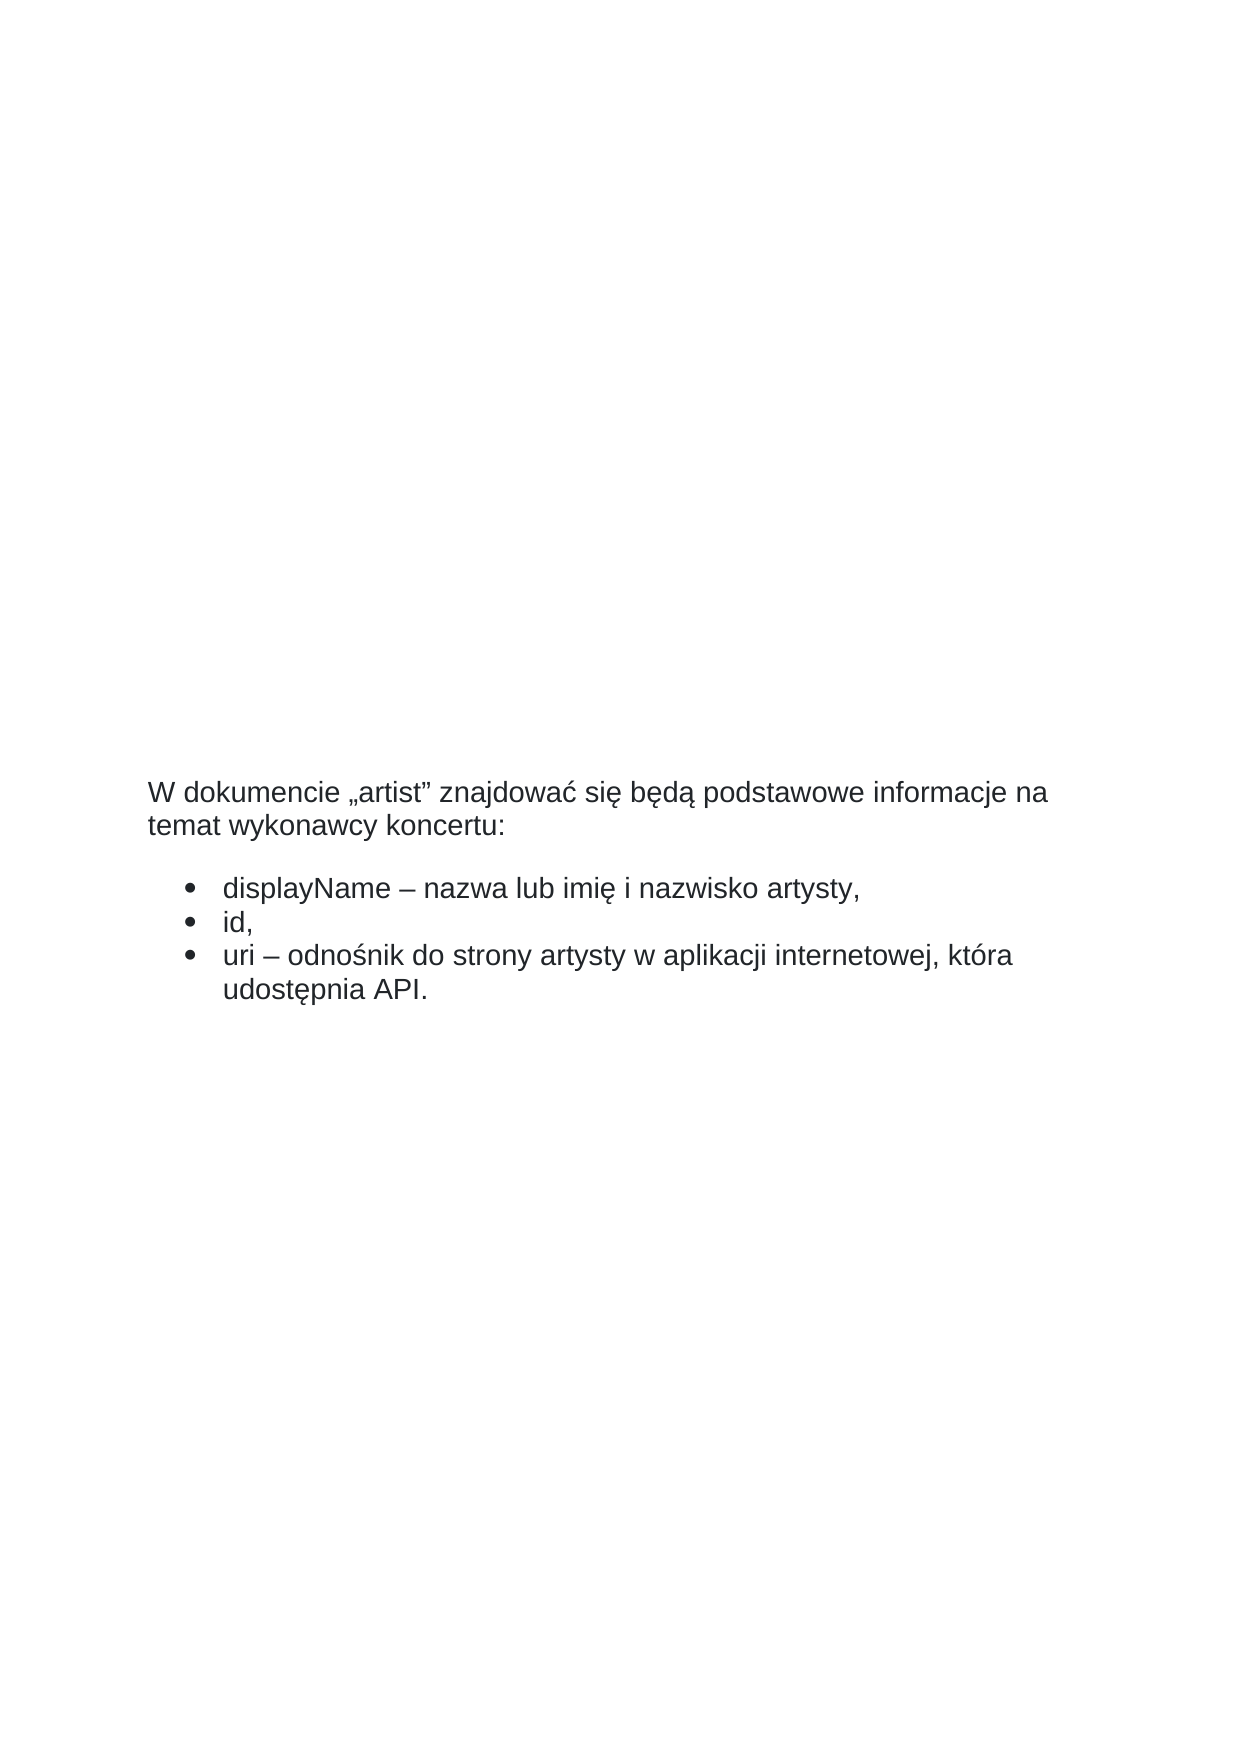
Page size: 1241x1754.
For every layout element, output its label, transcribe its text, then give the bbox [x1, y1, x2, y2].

list id, [185, 905, 1093, 938]
list uri – odnośnik do strony artysty w aplikacji internetowej, która udostępnia API. [185, 938, 1093, 1006]
list displayName – nazwa lub imię i nazwisko artysty, [185, 871, 1093, 905]
text W dokumencie „artist” znajdować się będą podstawowe informacje na temat wykonawcy koncertu: [148, 775, 1093, 842]
